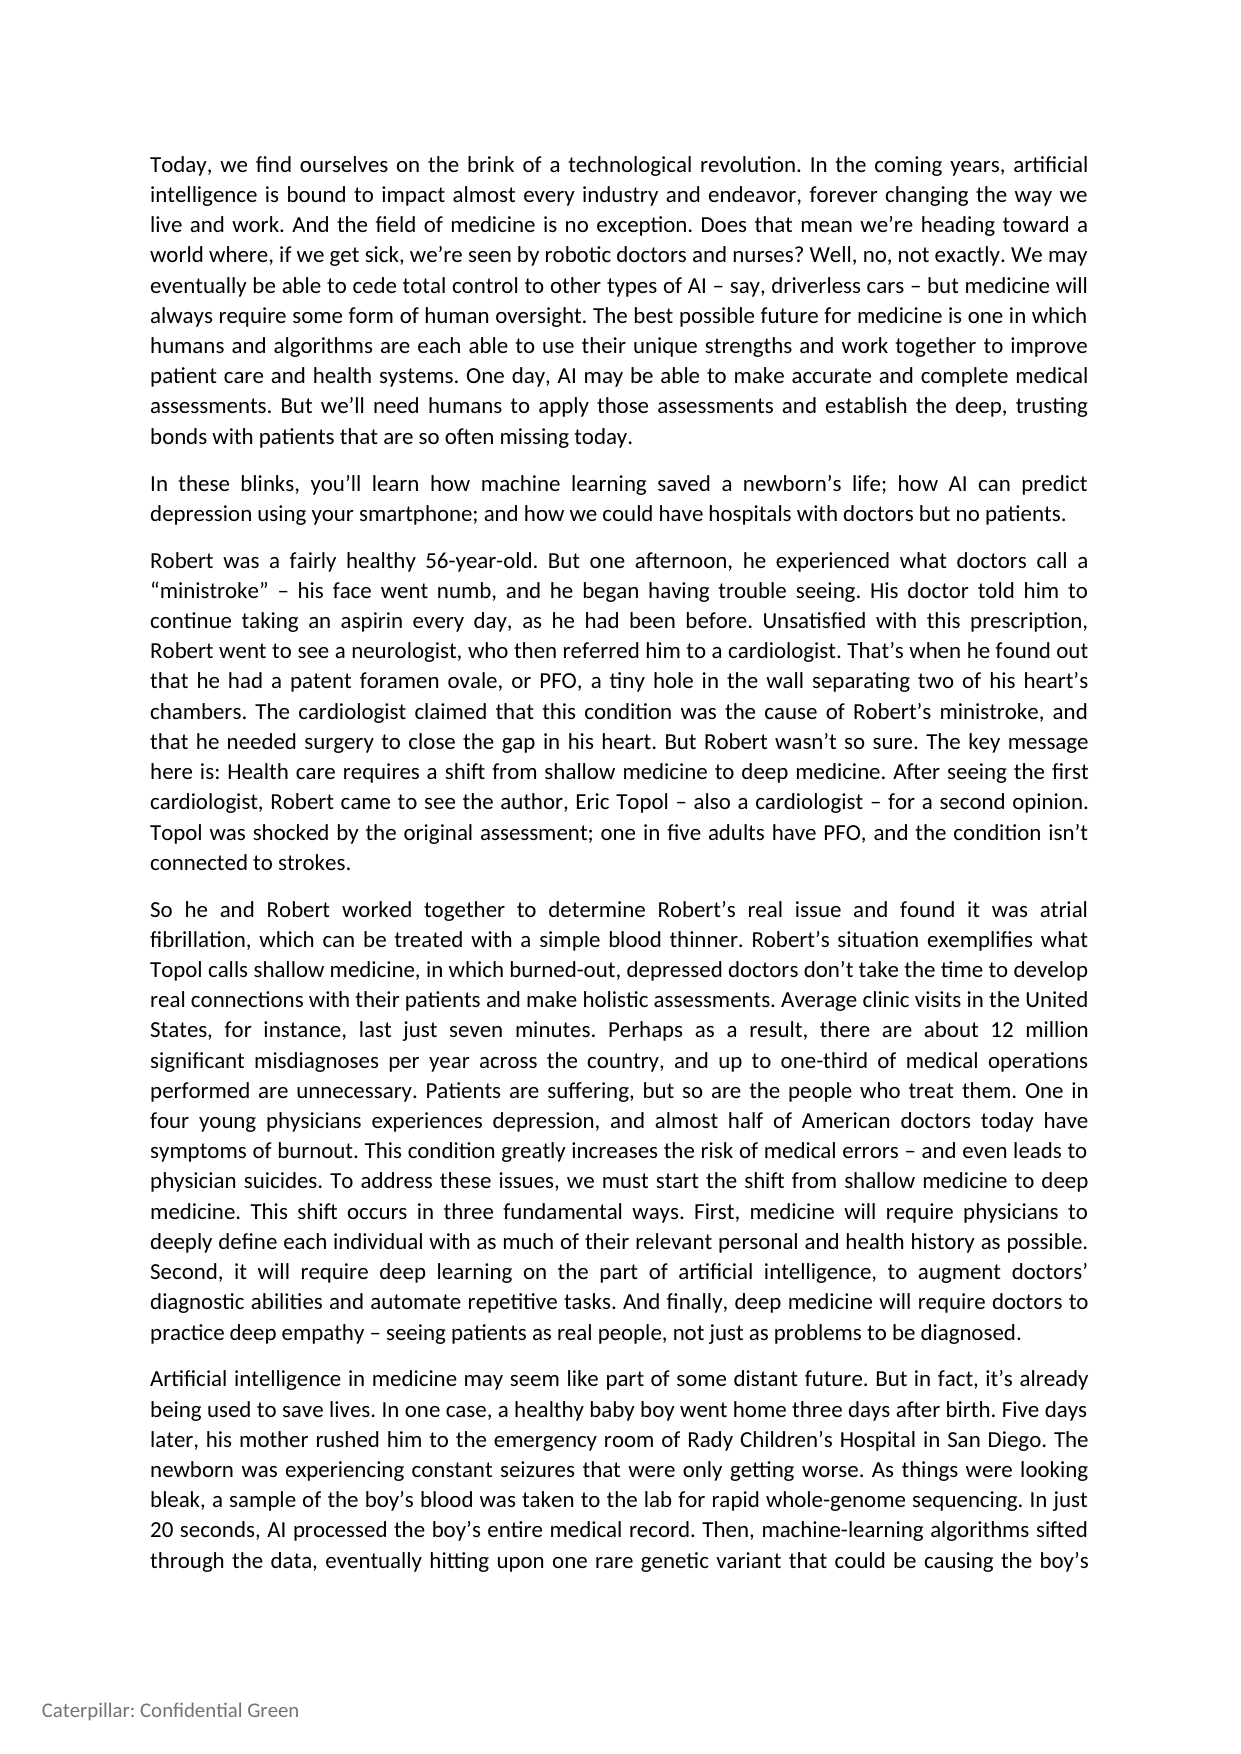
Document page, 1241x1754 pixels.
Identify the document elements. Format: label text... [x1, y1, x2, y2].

text Robert was a fairly healthy 56-year-old. But one afternoon, he experienced what doctors call a “ministroke” – his face went numb, and he began having trouble seeing. His doctor told him to continue taking an aspirin every day, as he had been before. Unsatisfied with this prescription, Robert went to see a neurologist, who then referred him to a cardiologist. That’s when he found out that he had a patent foramen ovale, or PFO, a tiny hole in the wall separating two of his heart’s chambers. The cardiologist claimed that this condition was the cause of Robert’s ministroke, and that he needed surgery to close the gap in his heart. But Robert wasn’t so sure. The key message here is: Health care requires a shift from shallow medicine to deep medicine. After seeing the first cardiologist, Robert came to see the author, Eric Topol – also a cardiologist – for a second opinion. Topol was shocked by the original assessment; one in five adults have PFO, and the condition isn’t connected to strokes. [150, 546, 1090, 876]
text So he and Robert worked together to determine Robert’s real issue and found it was atrial fibrillation, which can be treated with a simple blood thinner. Robert’s situation exemplifies what Topol calls shallow medicine, in which burned-out, depressed doctors don’t take the time to develop real connections with their patients and make holistic assessments. Average clinic visits in the United States, for instance, last just seven minutes. Perhaps as a result, there are about 12 million significant misdiagnoses per year across the country, and up to one-third of medical operations performed are unnecessary. Patients are suffering, but so are the people who treat them. One in four young physicians experiences depression, and almost half of American doctors today have symptoms of burnout. This condition greatly increases the risk of medical errors – and even leads to physician suicides. To address these issues, we must start the shift from shallow medicine to deep medicine. This shift occurs in three fundamental ways. First, medicine will require physicians to deeply define each individual with as much of their relevant personal and health history as possible. Second, it will require deep learning on the part of artificial intelligence, to augment doctors’ diagnostic abilities and automate repetitive tasks. And finally, deep medicine will require doctors to practice deep empathy – seeing patients as real people, not just as problems to be diagnosed. [150, 895, 1090, 1346]
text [150, 1364, 1090, 1574]
text Today, we find ourselves on the brink of a technological revolution. In the coming years, artificial intelligence is bound to impact almost every industry and endeavor, forever changing the way we live and work. And the field of medicine is no exception. Does that mean we’re heading toward a world where, if we get sick, we’re seen by robotic doctors and nurses? Well, no, not exactly. We may eventually be able to cede total control to other types of AI – say, driverless cars – but medicine will always require some form of human oversight. The best possible future for medicine is one in which humans and algorithms are each able to use their unique strengths and work together to improve patient care and health systems. One day, AI may be able to make accurate and complete medical assessments. But we’ll need humans to apply those assessments and establish the deep, trusting bonds with patients that are so often missing today. [150, 150, 1090, 450]
text In these blinks, you’ll learn how machine learning saved a newborn’s life; how AI can predict depression using your smartphone; and how we could have hospitals with doctors but no patients. [150, 469, 1090, 527]
